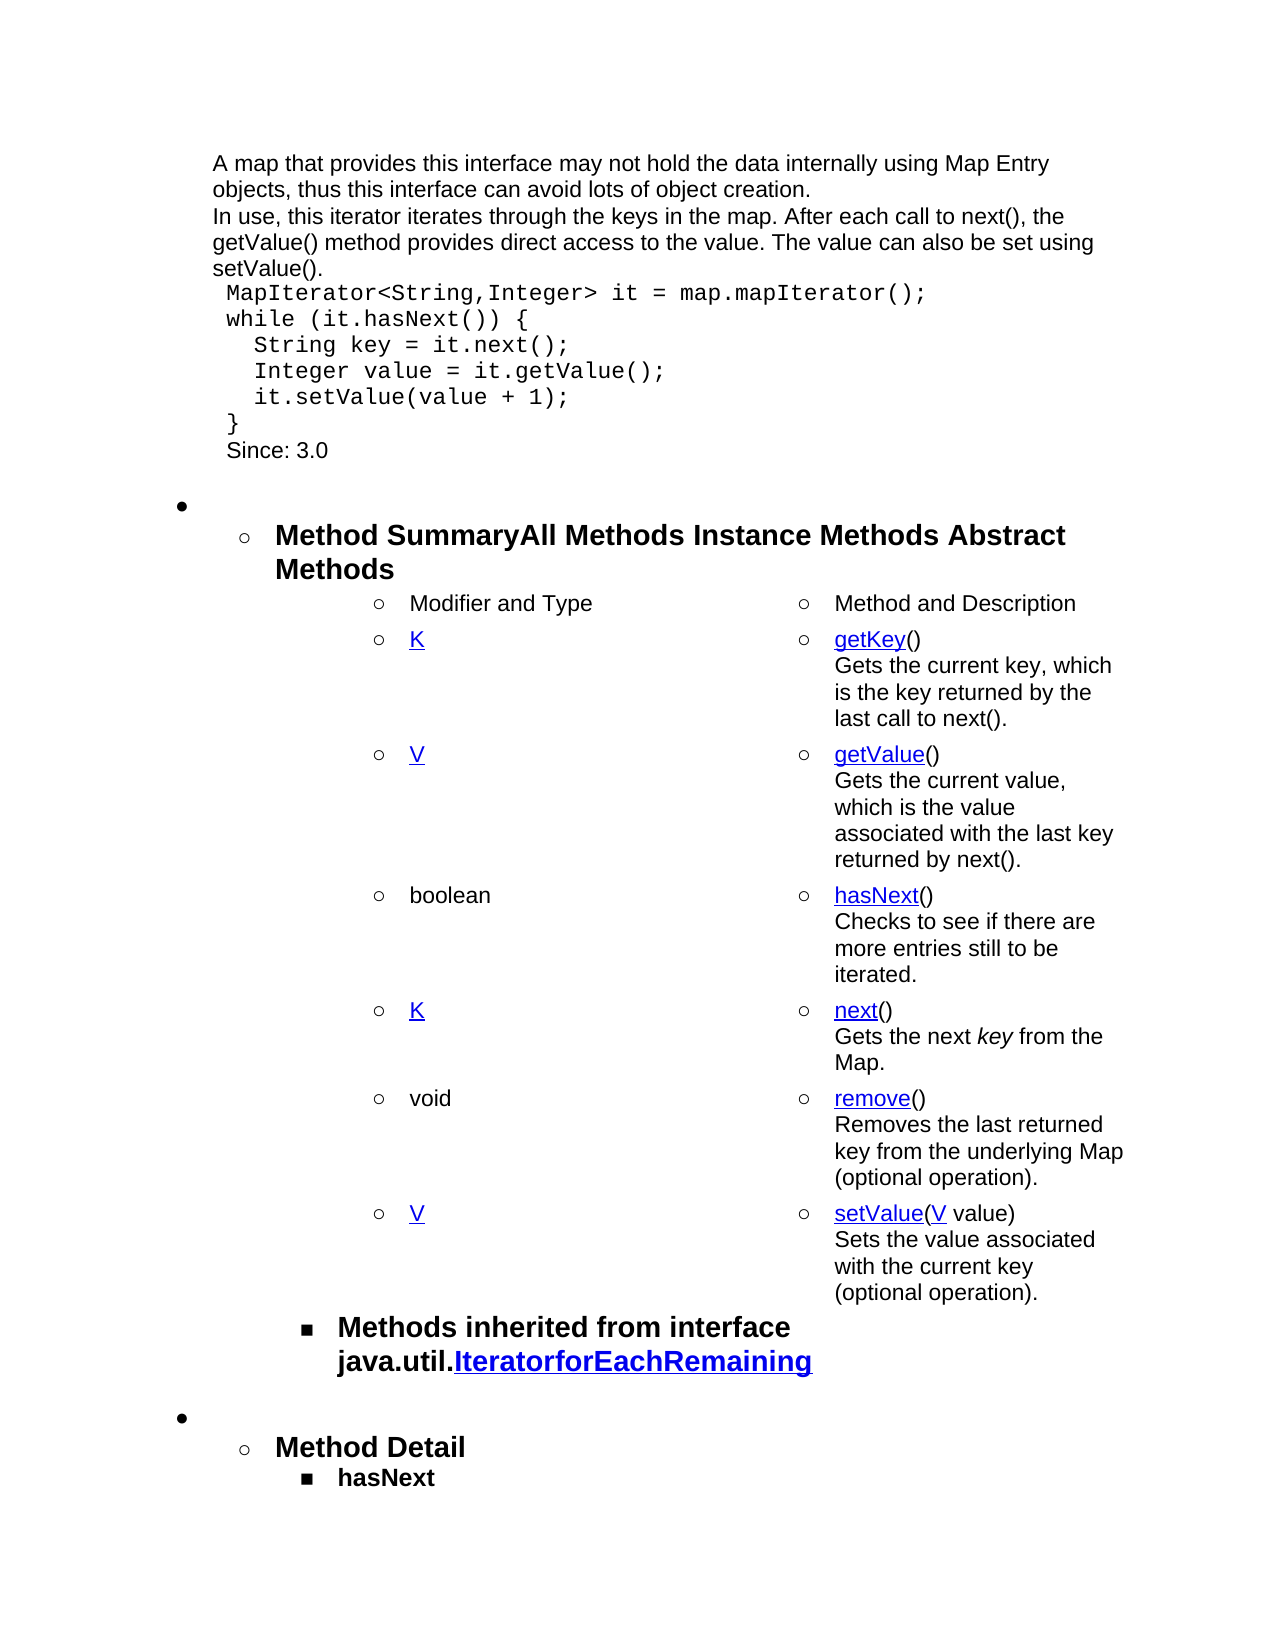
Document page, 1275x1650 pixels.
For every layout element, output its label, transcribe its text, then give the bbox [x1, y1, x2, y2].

table_cell next() Gets the next key from the Map. [705, 992, 1130, 1080]
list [175, 150, 1125, 466]
table_cell V [280, 1195, 705, 1310]
table_cell void [280, 1080, 705, 1195]
table_header Method and Description [705, 586, 1130, 621]
table_cell remove() Removes the last returned key from the underlying Map (optional operation). [705, 1080, 1130, 1195]
subtitle Method Detail [237, 1430, 1125, 1463]
table_cell K [280, 621, 705, 736]
table_cell K [280, 992, 705, 1080]
table_cell setValue(V value) Sets the value associated with the current key (optional operation). [705, 1195, 1130, 1310]
table_cell boolean [280, 877, 705, 992]
table_cell V [280, 736, 705, 877]
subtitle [300, 1463, 1125, 1492]
subtitle Methods inherited from interface java.util.IteratorforEachRemaining [300, 1310, 1125, 1377]
table_cell getKey() Gets the current key, which is the key returned by the last call to next(). [705, 621, 1130, 736]
table_cell hasNext() Checks to see if there are more entries still to be iterated. [705, 877, 1130, 992]
table_cell getValue() Gets the current value, which is the value associated with the last key returned by next(). [705, 736, 1130, 877]
subtitle Method SummaryAll Methods Instance Methods Abstract Methods [237, 518, 1125, 586]
table_header Modifier and Type [280, 586, 705, 621]
